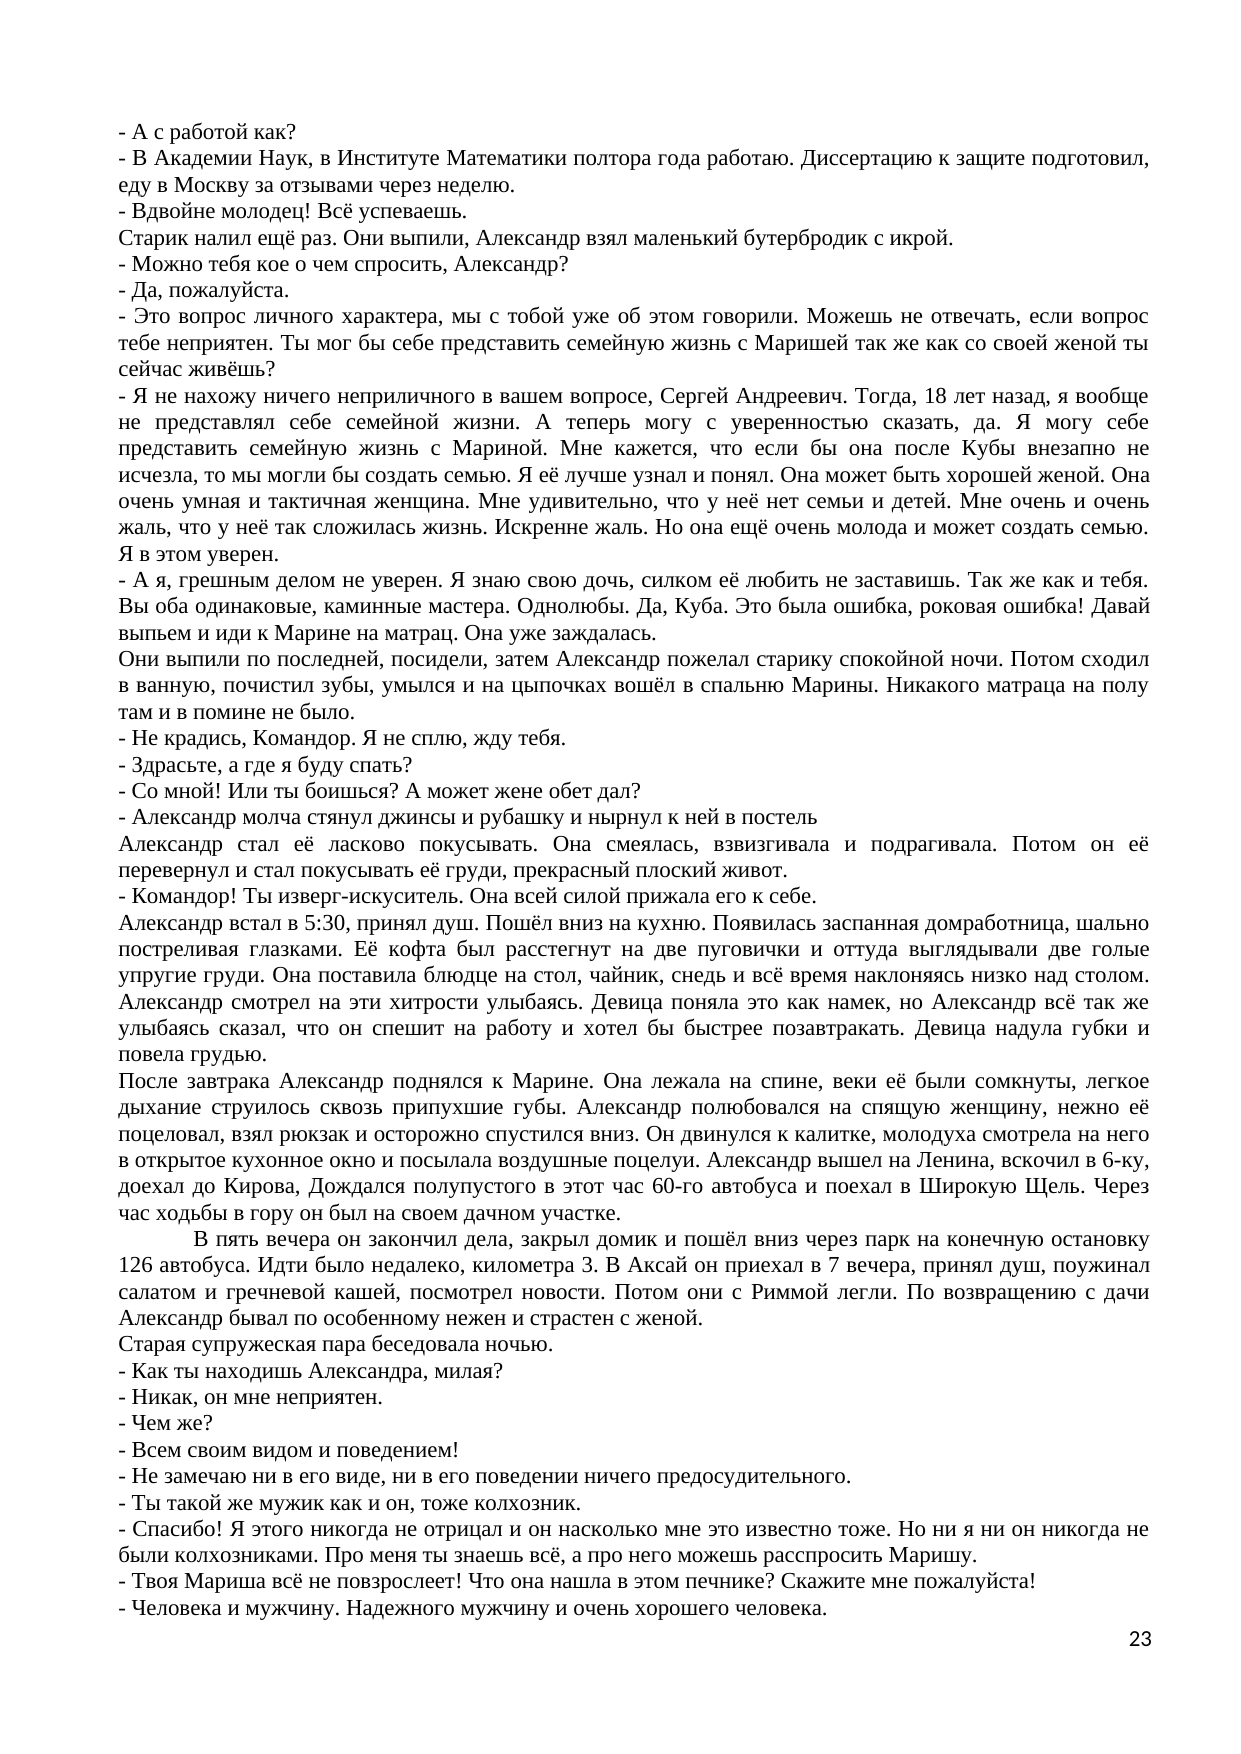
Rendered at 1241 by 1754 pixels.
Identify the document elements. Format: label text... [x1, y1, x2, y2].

text - Можно тебя кое о чем спросить, Александр? [118, 250, 1152, 276]
text - Я не нахожу ничего неприличного в вашем вопросе, Сергей Андреевич. Тогда, 18 лет назад, я вообще не представлял себе семейной жизни. А теперь могу с уверенностью сказать, да. Я могу себе представить семейную жизнь с Мариной. Мне кажется, что если бы она после Кубы внезапно не исчезла, то мы могли бы создать семью. Я её лучше узнал и понял. Она может быть хорошей женой. Она очень умная и тактичная женщина. Мне удивительно, что у неё нет семьи и детей. Мне очень и очень жаль, что у неё так сложилась жизнь. Искренне жаль. Но она ещё очень молода и может создать семью. Я в этом уверен. [118, 382, 1152, 566]
text - Спасибо! Я этого никогда не отрицал и он насколько мне это известно тоже. Но ни я ни он никогда не были колхозниками. Про меня ты знаешь всё, а про него можешь расспросить Маришу. [118, 1515, 1152, 1568]
text - Не крадись, Командор. Я не сплю, жду тебя. [118, 724, 1152, 751]
text - А с работой как? [118, 118, 1152, 144]
text - Вдвойне молодец! Всё успеваешь. [118, 197, 1152, 223]
text - Твоя Мариша всё не повзрослеет! Что она нашла в этом печнике? Скажите мне пожалуйста! [118, 1568, 1152, 1594]
text - Ты такой же мужик как и он, тоже колхозник. [118, 1488, 1152, 1515]
text - Всем своим видом и поведением! [118, 1436, 1152, 1462]
text - А я, грешным делом не уверен. Я знаю свою дочь, силком её любить не заставишь. Так же как и тебя. Вы оба одинаковые, каминные мастера. Однолюбы. Да, Куба. Это была ошибка, роковая ошибка! Давай выпьем и иди к Марине на матрац. Она уже заждалась. [118, 566, 1152, 645]
text Они выпили по последней, посидели, затем Александр пожелал старику спокойной ночи. Потом сходил в ванную, почистил зубы, умылся и на цыпочках вошёл в спальню Марины. Никакого матраца на полу там и в помине не было. [118, 645, 1152, 724]
text - Командор! Ты изверг-искуситель. Она всей силой прижала его к себе. [118, 882, 1152, 909]
text - Это вопрос личного характера, мы с тобой уже об этом говорили. Можешь не отвечать, если вопрос тебе неприятен. Ты мог бы себе представить семейную жизнь с Маришей так же как со своей женой ты сейчас живёшь? [118, 303, 1152, 382]
text Александр стал её ласково покусывать. Она смеялась, взвизгивала и подрагивала. Потом он её перевернул и стал покусывать её груди, прекрасный плоский живот. [118, 830, 1152, 882]
text - Александр молча стянул джинсы и рубашку и нырнул к ней в постель [118, 803, 1152, 830]
text - Никак, он мне неприятен. [118, 1383, 1152, 1409]
text - Здрасьте, а где я буду спать? [118, 751, 1152, 777]
text - Не замечаю ни в его виде, ни в его поведении ничего предосудительного. [118, 1462, 1152, 1488]
text После завтрака Александр поднялся к Марине. Она лежала на спине, веки её были сомкнуты, легкое дыхание струилось сквозь припухшие губы. Александр полюбовался на спящую женщину, нежно её поцеловал, взял рюкзак и осторожно спустился вниз. Он двинулся к калитке, молодуха смотрела на него в открытое кухонное окно и посылала воздушные поцелуи. Александр вышел на Ленина, вскочил в 6-ку, доехал до Кирова, Дождался полупустого в этот час 60-го автобуса и поехал в Широкую Щель. Через час ходьбы в гору он был на своем дачном участке. [118, 1067, 1152, 1225]
text - Да, пожалуйста. [118, 276, 1152, 303]
text - Как ты находишь Александра, милая? [118, 1357, 1152, 1383]
text Старик налил ещё раз. Они выпили, Александр взял маленький бутербродик с икрой. [118, 223, 1152, 250]
text - Со мной! Или ты боишься? А может жене обет дал? [118, 777, 1152, 803]
text - Человека и мужчину. Надежного мужчину и очень хорошего человека. [118, 1594, 1152, 1620]
text - В Академии Наук, в Институте Математики полтора года работаю. Диссертацию к защите подготовил, еду в Москву за отзывами через неделю. [118, 144, 1152, 197]
text Старая супружеская пара беседовала ночью. [118, 1330, 1152, 1357]
text - Чем же? [118, 1409, 1152, 1436]
text Александр встал в 5:30, принял душ. Пошёл вниз на кухню. Появилась заспанная домработница, шально постреливая глазками. Её кофта был расстегнут на две пуговички и оттуда выглядывали две голые упругие груди. Она поставила блюдце на стол, чайник, снедь и всё время наклоняясь низко над столом. Александр смотрел на эти хитрости улыбаясь. Девица поняла это как намек, но Александр всё так же улыбаясь сказал, что он спешит на работу и хотел бы быстрее позавтракать. Девица надула губки и повела грудью. [118, 909, 1152, 1067]
text В пять вечера он закончил дела, закрыл домик и пошёл вниз через парк на конечную остановку 126 автобуса. Идти было недалеко, километра 3. В Аксай он приехал в 7 вечера, принял душ, поужинал салатом и гречневой кашей, посмотрел новости. Потом они с Риммой легли. По возвращению с дачи Александр бывал по особенному нежен и страстен с женой. [118, 1225, 1152, 1330]
